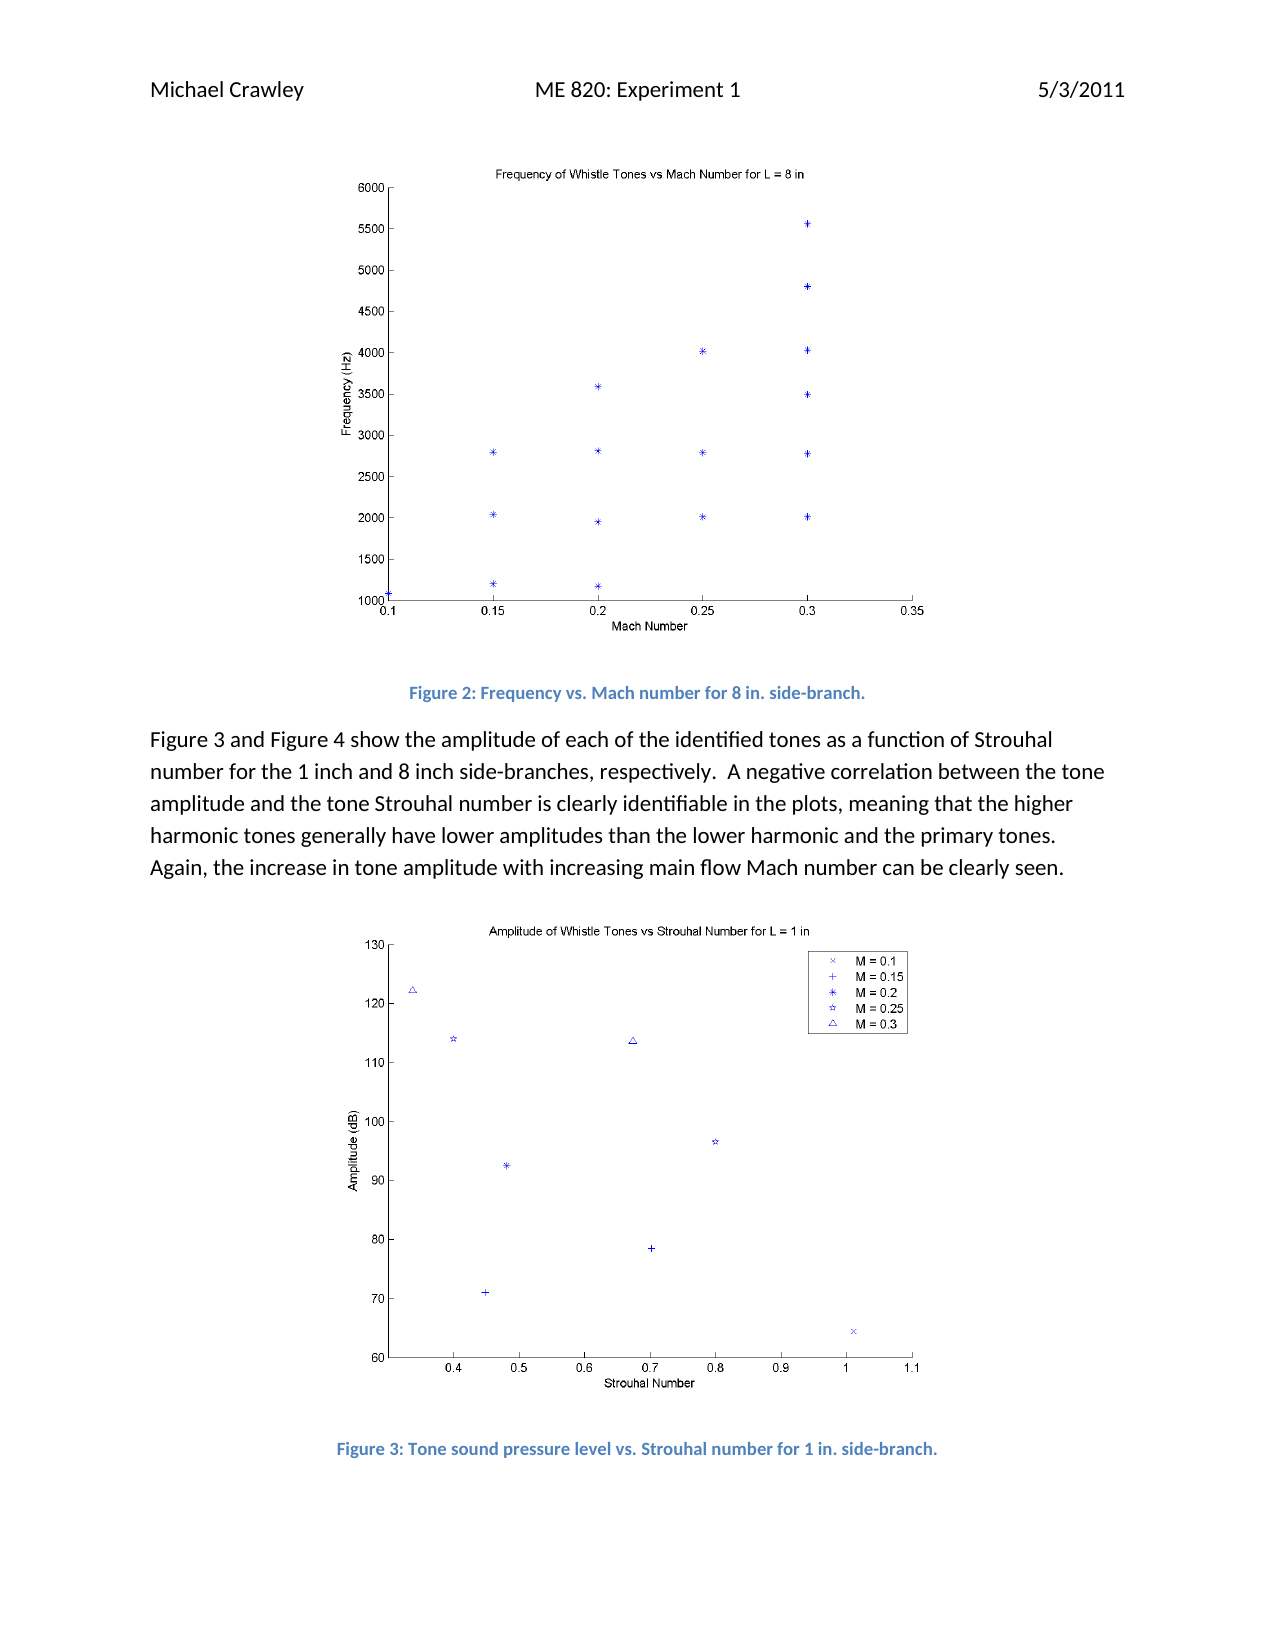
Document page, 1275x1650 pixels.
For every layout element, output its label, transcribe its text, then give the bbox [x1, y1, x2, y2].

picture [300, 150, 976, 656]
text Figure 3 and Figure 4 show the amplitude of each of the identified tones as a function of Strouhal number for the 1 inch and 8 inch side-branches, respectively. A negative correlation between the tone amplitude and the tone Strouhal number is clearly identifiable in the plots, meaning that the higher harmonic tones generally have lower amplitudes than the lower harmonic and the primary tones. Again, the increase in tone amplitude with increasing main flow Mach number can be clearly seen. [150, 725, 1125, 881]
picture [300, 906, 976, 1413]
